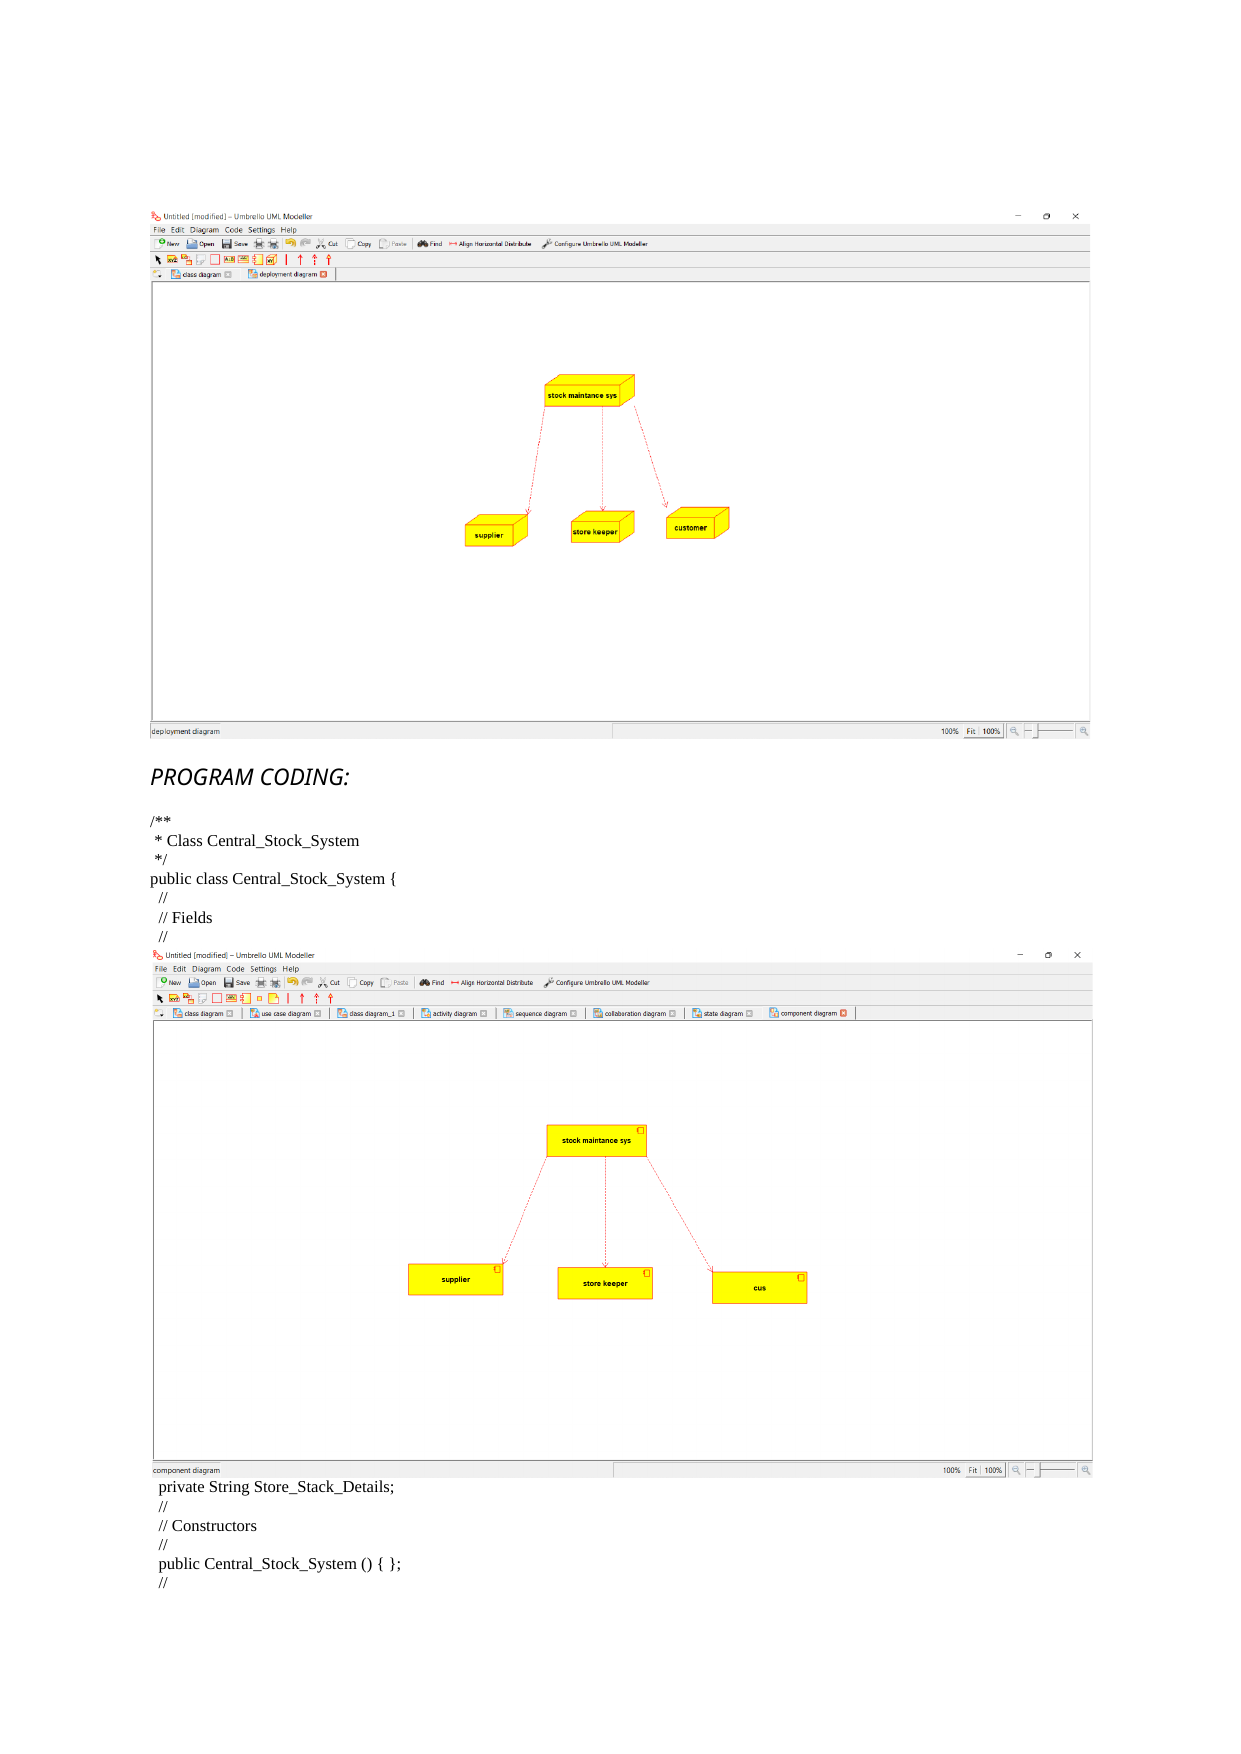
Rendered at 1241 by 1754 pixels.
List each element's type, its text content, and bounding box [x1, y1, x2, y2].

text /** [150, 812, 1090, 831]
text // [150, 927, 1090, 946]
text public class Central_Stock_System { [150, 869, 1090, 888]
text // [150, 888, 1090, 907]
text PROGRAM CODING: [150, 739, 1090, 792]
text */ [150, 850, 1090, 869]
text // Constructors [150, 1516, 1090, 1535]
picture [152, 948, 1093, 1478]
picture [150, 210, 1091, 739]
text public Central_Stock_System () { }; [150, 1554, 1090, 1573]
text // [150, 1535, 1090, 1554]
text // [150, 1573, 1090, 1592]
text * Class Central_Stock_System [150, 831, 1090, 850]
text // Fields [150, 907, 1090, 927]
text // [150, 1496, 1090, 1516]
